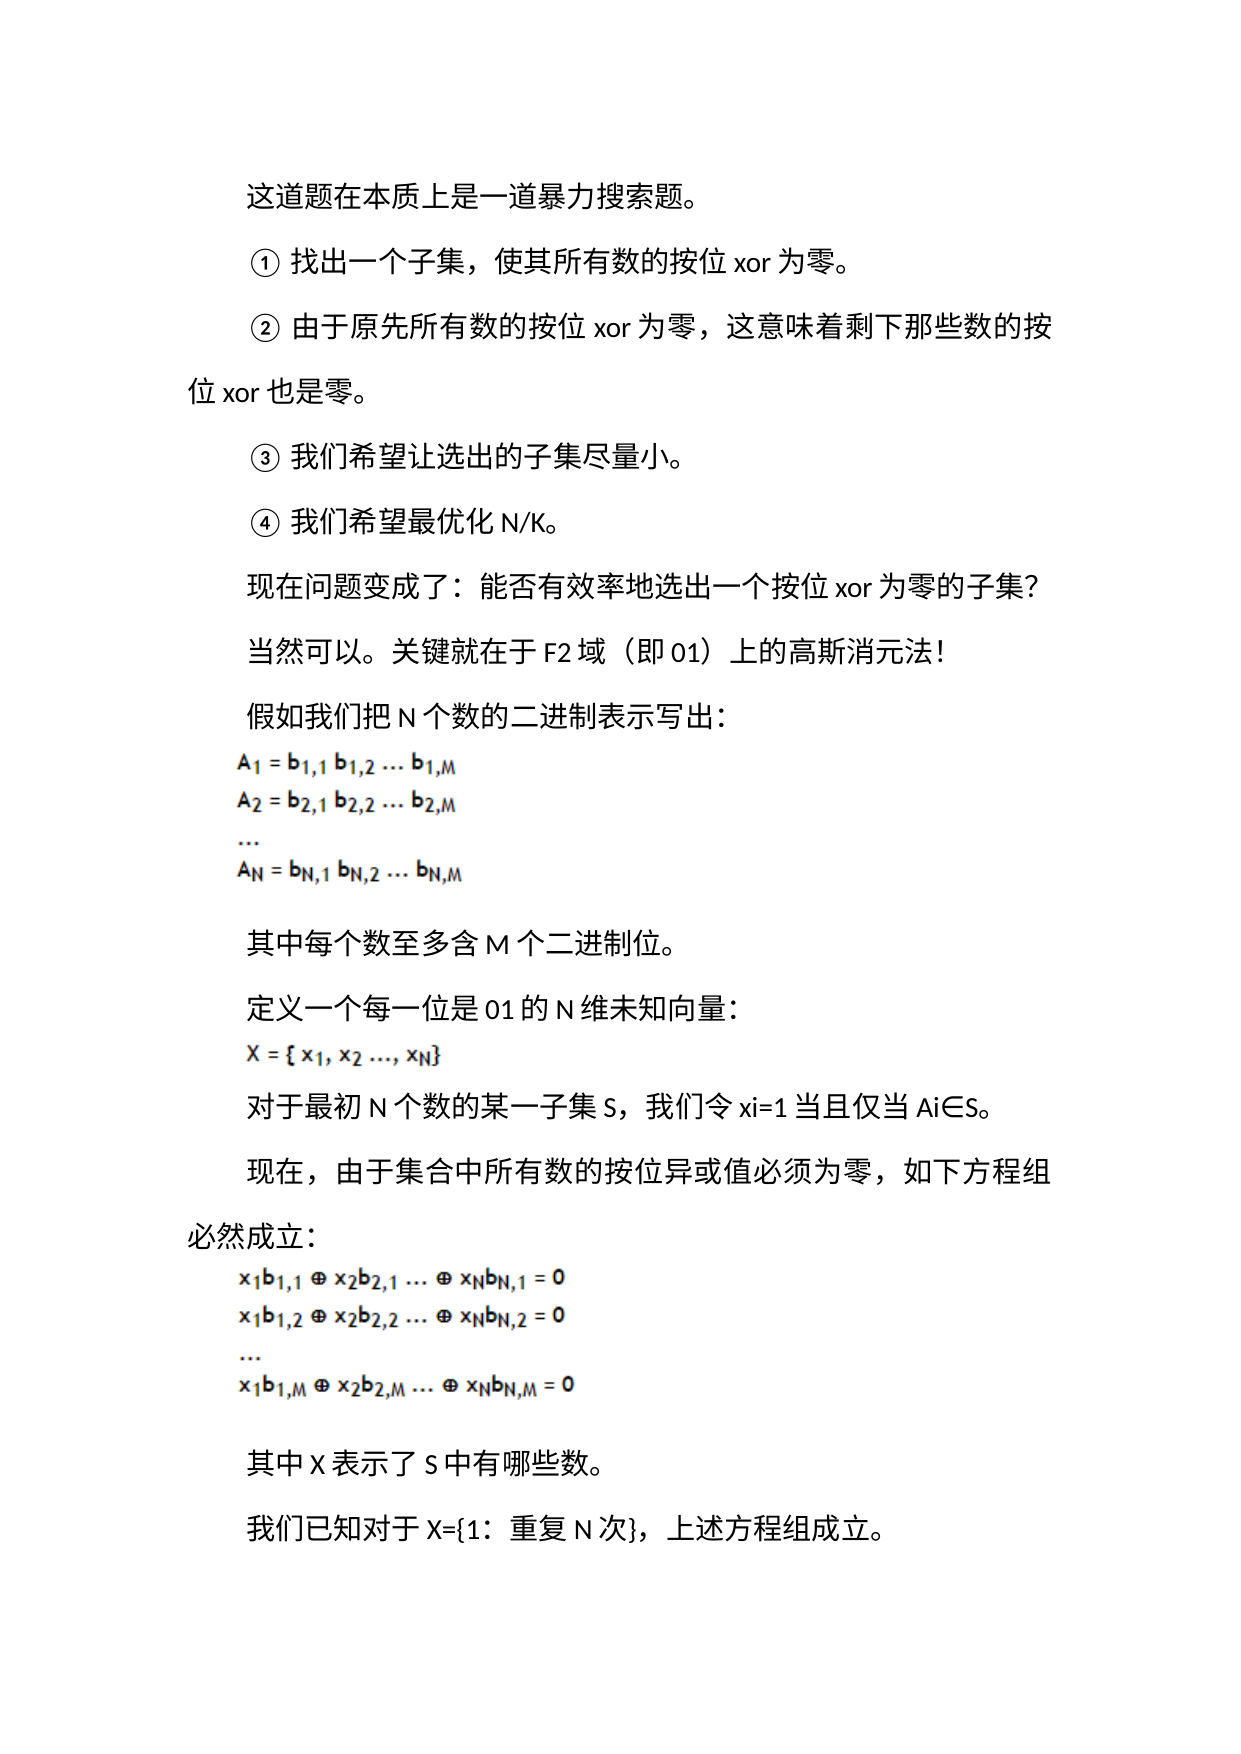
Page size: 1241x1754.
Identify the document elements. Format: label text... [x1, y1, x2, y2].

text ③我们希望让选出的子集尽量小。 [187, 422, 1053, 487]
text 其中X表示了S中有哪些数。 [187, 1429, 1053, 1494]
picture [231, 1039, 447, 1071]
text 对于最初N个数的某一子集S，我们令xi=1当且仅当Ai∈S。 [187, 1072, 1053, 1137]
text 定义一个每一位是01的N维未知向量： [187, 974, 1053, 1039]
text 当然可以。关键就在于F2域（即01）上的高斯消元法！ [187, 617, 1053, 682]
text ④我们希望最优化N/K。 [187, 487, 1053, 552]
text 我们已知对于X={1：重复N次}，上述方程组成立。 [187, 1494, 1053, 1559]
text 现在问题变成了：能否有效率地选出一个按位xor为零的子集？ [187, 552, 1053, 617]
text 现在，由于集合中所有数的按位异或值必须为零，如下方程组必然成立： [187, 1137, 1053, 1267]
text ①找出一个子集，使其所有数的按位xor为零。 [187, 227, 1053, 292]
text ②由于原先所有数的按位xor为零，这意味着剩下那些数的按位xor也是零。 [187, 292, 1053, 422]
picture [231, 1267, 575, 1403]
text 其中每个数至多含M个二进制位。 [187, 909, 1053, 974]
picture [231, 747, 471, 888]
text 这道题在本质上是一道暴力搜索题。 [187, 162, 1053, 227]
text 假如我们把N个数的二进制表示写出： [187, 682, 1053, 747]
